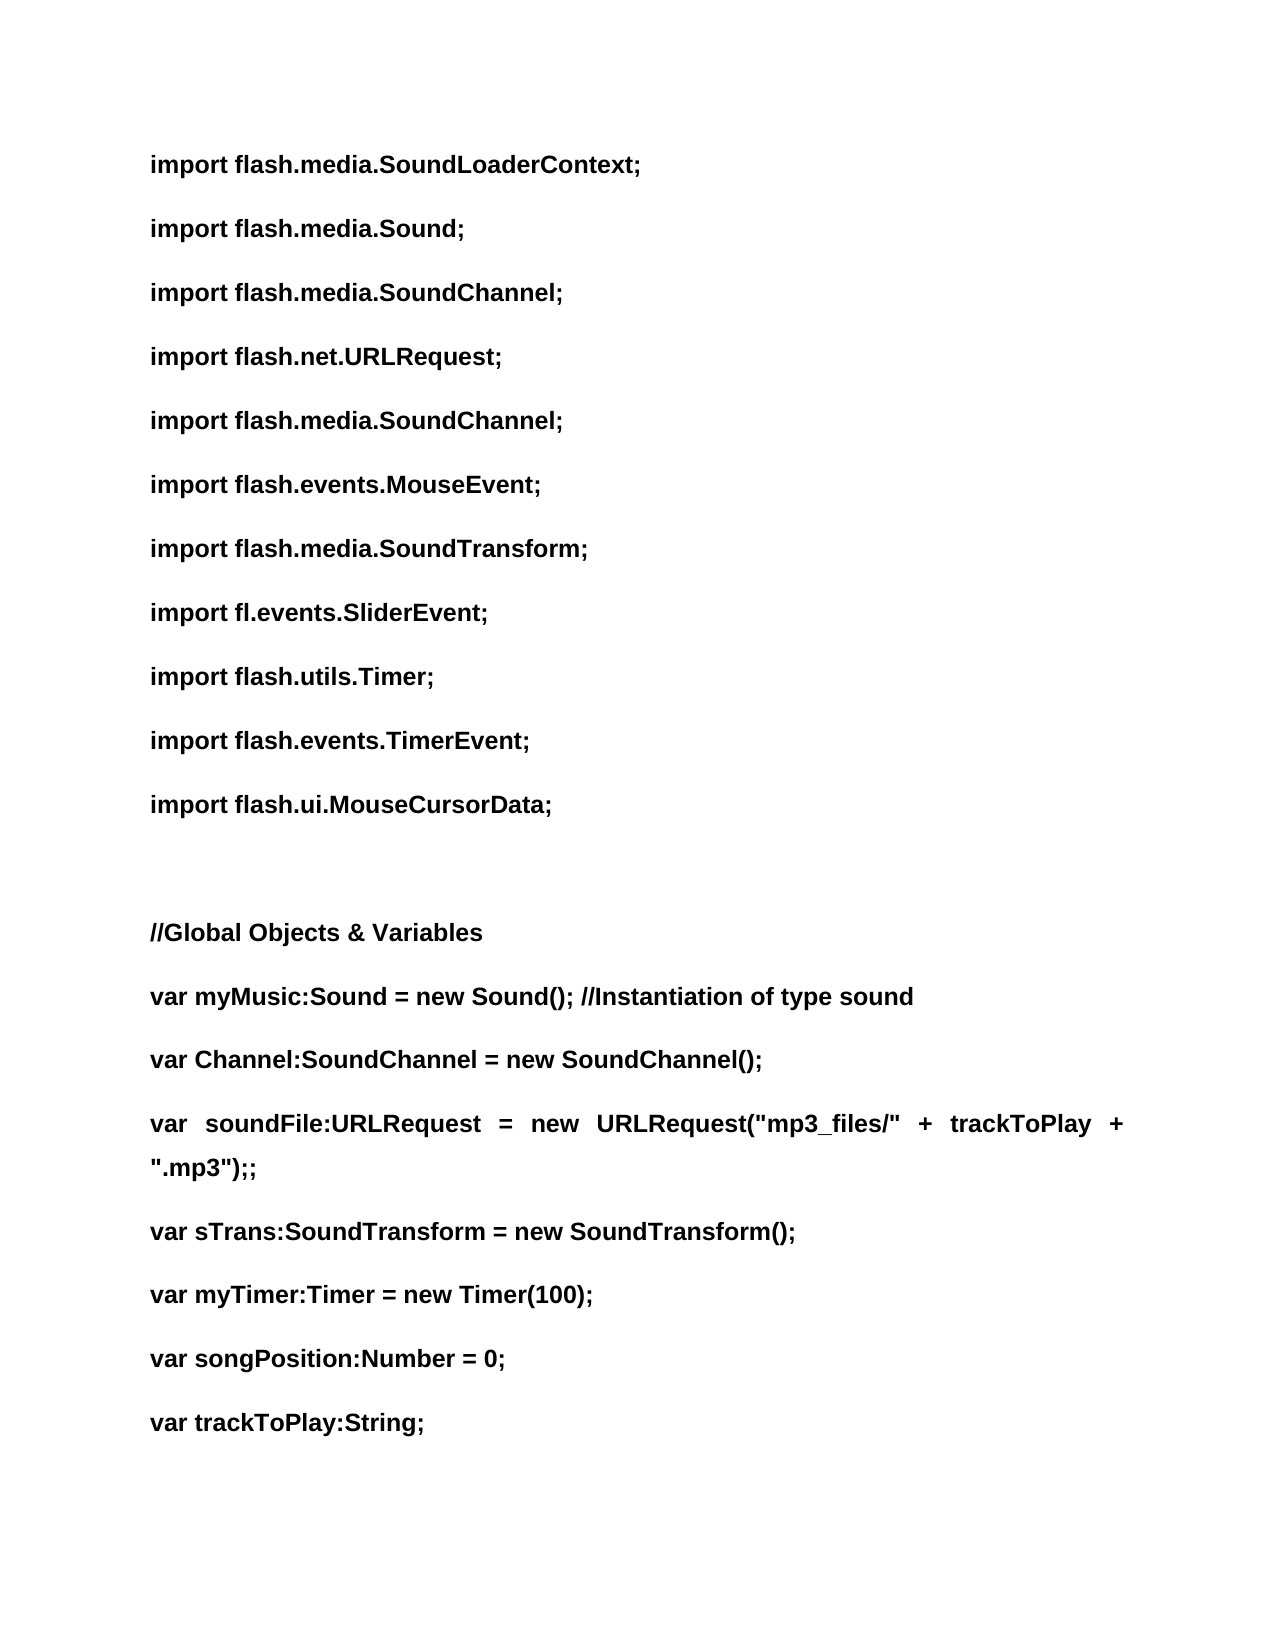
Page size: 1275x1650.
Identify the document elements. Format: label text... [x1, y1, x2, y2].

text import flash.events.MouseEvent; [150, 470, 1125, 498]
text import flash.media.SoundTransform; [150, 534, 1125, 562]
text var soundFile:URLRequest = new URLRequest("mp3_files/" + trackToPlay + ".mp3");; [150, 1109, 1125, 1181]
text import flash.media.SoundChannel; [150, 278, 1125, 307]
text import flash.ui.MouseCursorData; [150, 789, 1125, 818]
text var myMusic:Sound = new Sound(); //Instantiation of type sound [150, 981, 1125, 1010]
text //Global Objects & Variables [150, 917, 1125, 946]
text import flash.utils.Timer; [150, 662, 1125, 690]
text import flash.net.URLRequest; [150, 342, 1125, 371]
text import flash.events.TimerEvent; [150, 726, 1125, 754]
text import flash.media.SoundLoaderContext; [150, 150, 1125, 179]
text import fl.events.SliderEvent; [150, 598, 1125, 626]
text import flash.media.SoundChannel; [150, 406, 1125, 434]
text import flash.media.Sound; [150, 214, 1125, 243]
text var myTimer:Timer = new Timer(100); [150, 1280, 1125, 1309]
text var songPosition:Number = 0; [150, 1344, 1125, 1373]
text var trackToPlay:String; [150, 1408, 1125, 1437]
text var sTrans:SoundTransform = new SoundTransform(); [150, 1216, 1125, 1245]
text var Channel:SoundChannel = new SoundChannel(); [150, 1045, 1125, 1074]
